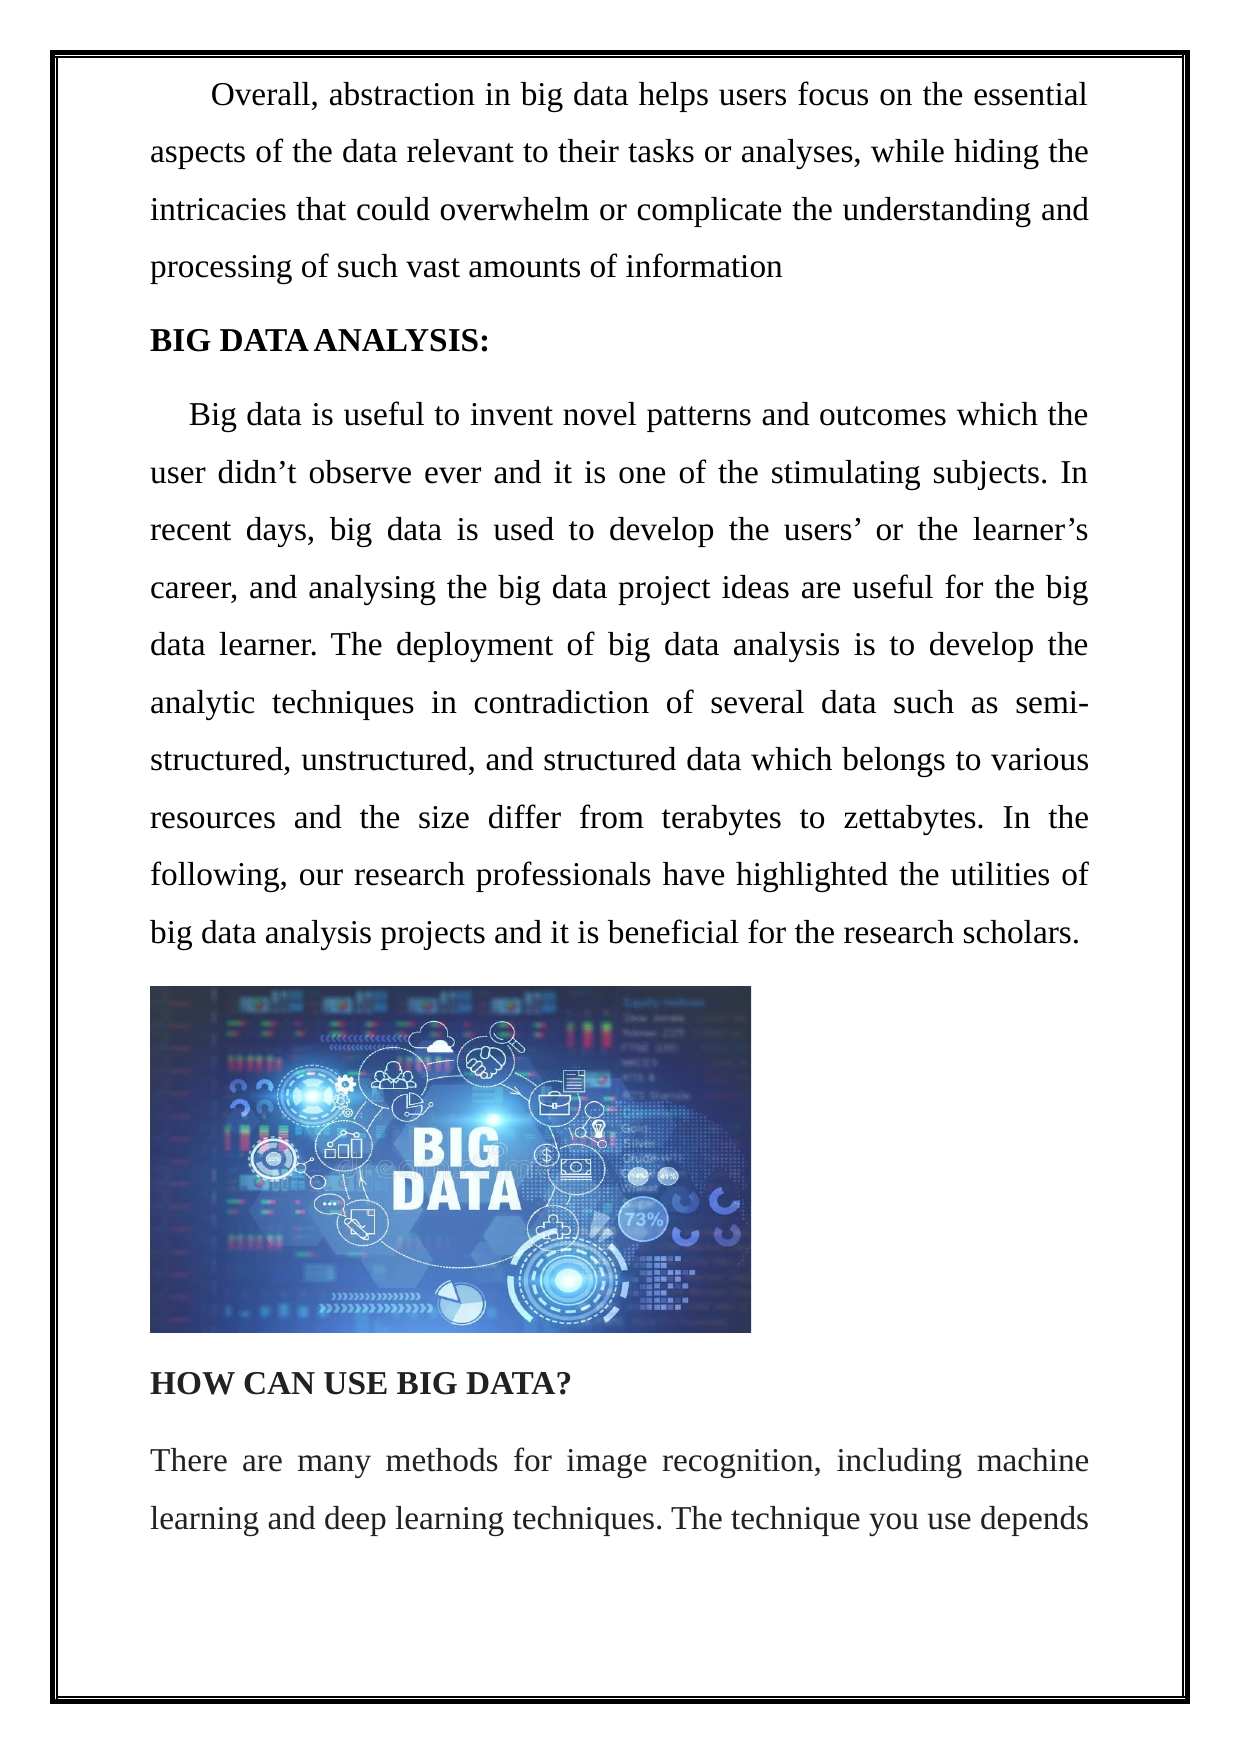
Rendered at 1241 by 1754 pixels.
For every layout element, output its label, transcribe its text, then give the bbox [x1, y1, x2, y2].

text Overall, abstraction in big data helps users focus on the essential aspects of the data relevant to their tasks or analyses, while hiding the intricacies that could overwhelm or complicate the understanding and processing of such vast amounts of information [91, 74, 1090, 285]
picture [150, 986, 752, 1333]
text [150, 1441, 1090, 1537]
text BIG DATA ANALYSIS: [150, 321, 1090, 359]
subtitle HOW CAN USE BIG DATA? [150, 1363, 1090, 1401]
text Big data is useful to invent novel patterns and outcomes which the user didn’t observe ever and it is one of the stimulating subjects. In recent days, big data is used to develop the users’ or the learner’s career, and analysing the big data project ideas are useful for the big data learner. The deployment of big data analysis is to develop the analytic techniques in contradiction of several data such as semi-structured, unstructured, and structured data which belongs to various resources and the size differ from terabytes to zettabytes. In the following, our research professionals have highlighted the utilities of big data analysis projects and it is beneficial for the research scholars. [150, 395, 1090, 951]
